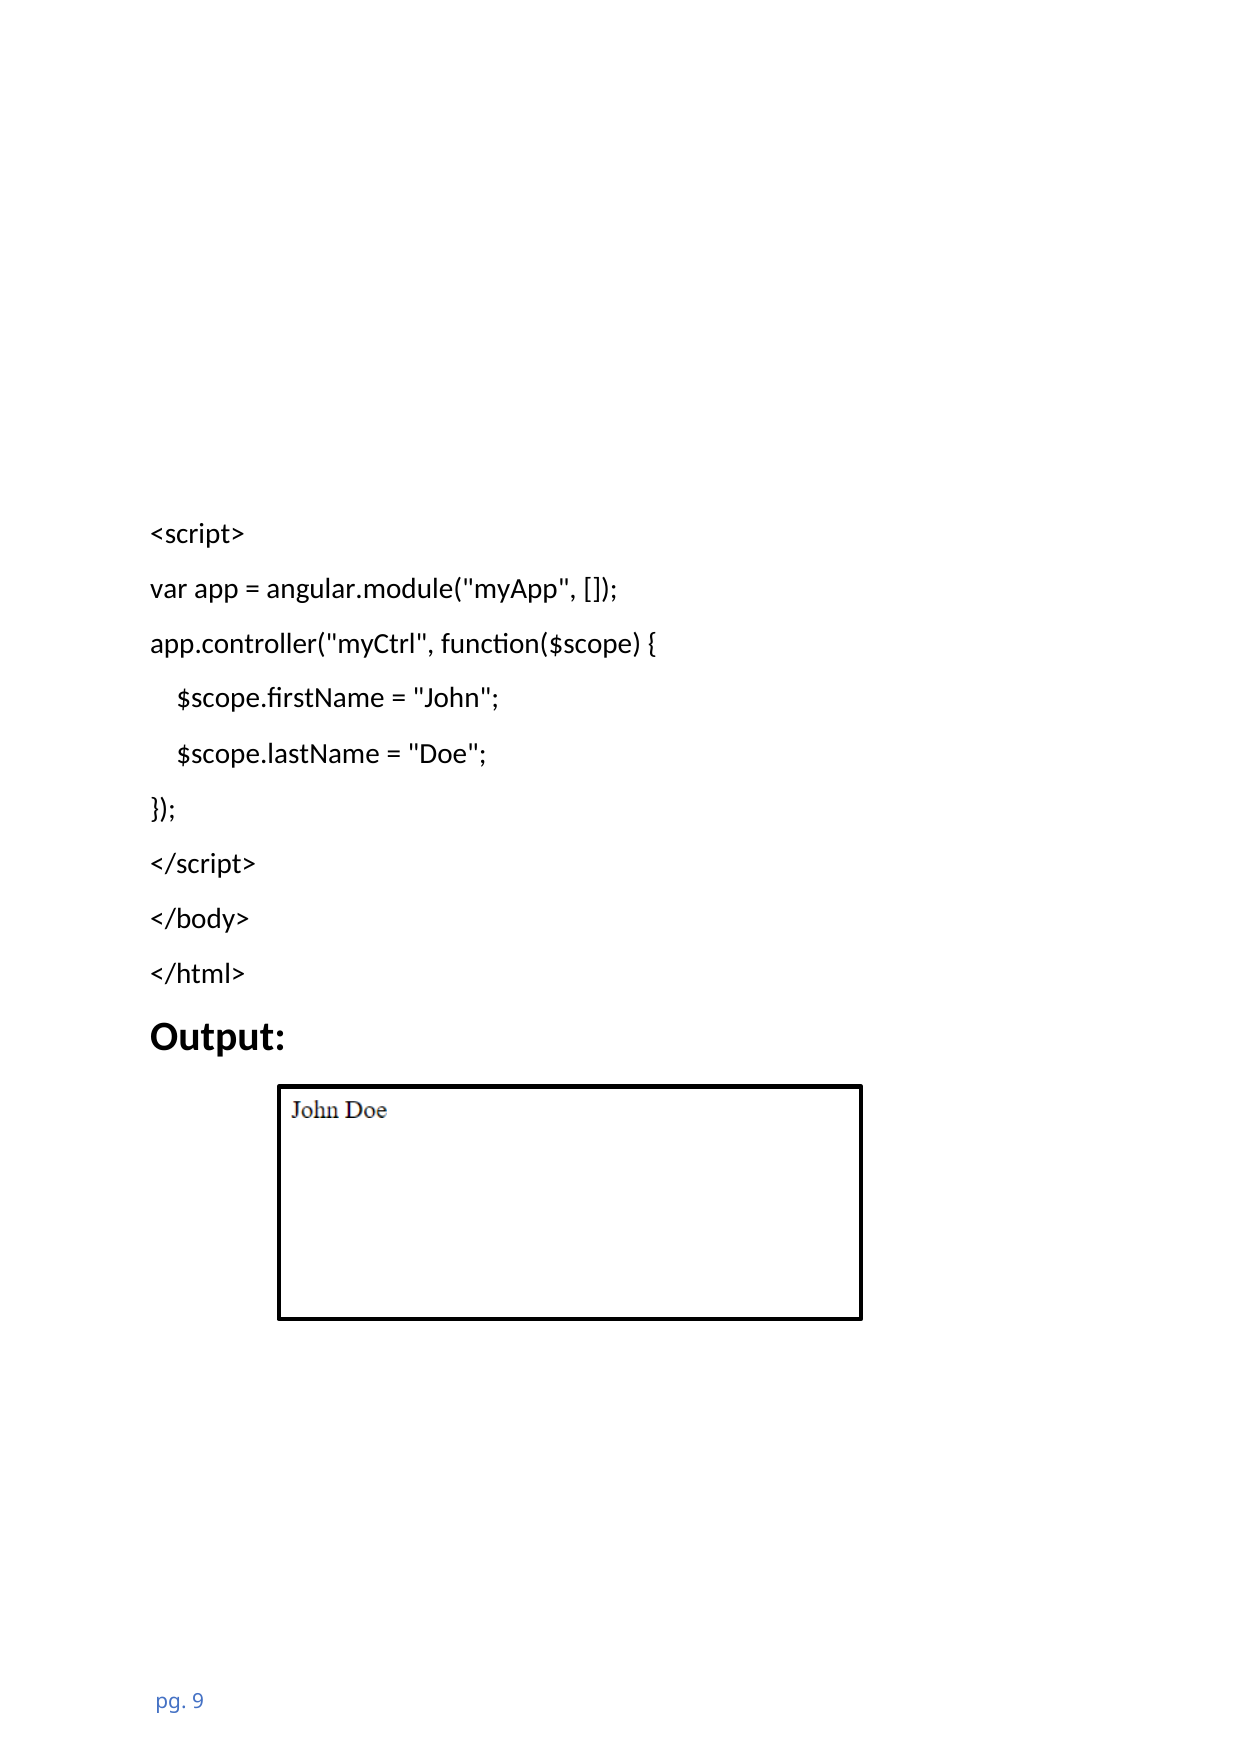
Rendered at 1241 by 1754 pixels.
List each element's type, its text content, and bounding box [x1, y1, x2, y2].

text Output: [150, 1010, 1101, 1061]
text }); [150, 790, 1101, 826]
text </script> [150, 845, 1101, 881]
text </body> [150, 900, 1101, 936]
text $scope.lastName = "Doe"; [176, 735, 1101, 771]
text pg. 9 [155, 1686, 1101, 1714]
picture [291, 1100, 387, 1118]
text </html> [150, 955, 1101, 991]
text var app = angular.module("myApp", []); app.controller("myCtrl", function($scope) { [150, 570, 659, 660]
text $scope.firstName = "John"; [176, 679, 1101, 715]
text <script> [150, 515, 1101, 551]
